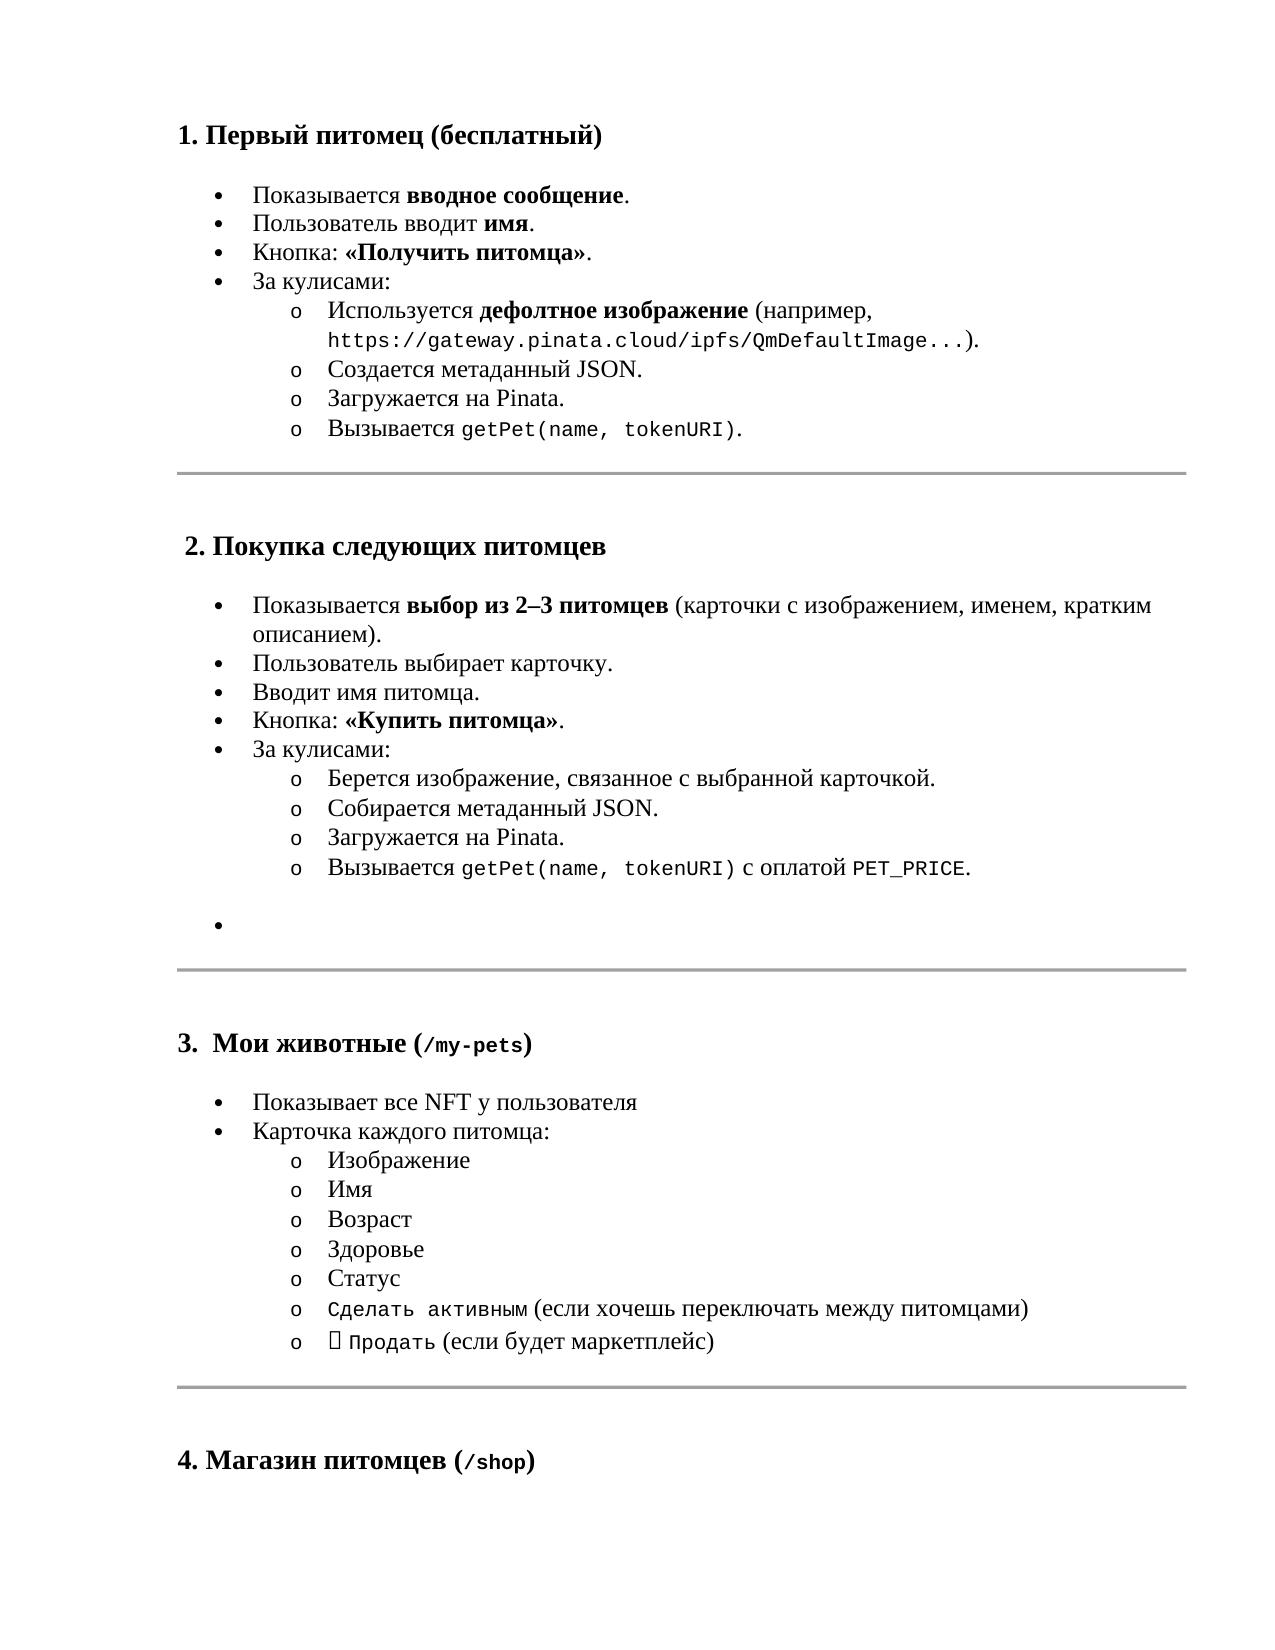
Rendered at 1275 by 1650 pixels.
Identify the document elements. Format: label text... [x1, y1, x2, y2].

list Изображение [290, 1145, 1186, 1174]
list Кнопка: «Получить питомца». [215, 237, 1186, 266]
list Собирается метаданный JSON. [290, 793, 1186, 822]
list За кулисами: [215, 266, 1186, 295]
list Показывает все NFT у пользователя [215, 1087, 1186, 1116]
list Загружается на Pinata. [290, 822, 1186, 852]
list Вызывается getPet(name, tokenURI). [290, 413, 1186, 443]
text 3. Мои животные (/my-pets) [177, 1026, 1186, 1058]
list Вызывается getPet(name, tokenURI) с оплатой PET_PRICE. [290, 852, 1186, 881]
text 4. Магазин питомцев (/shop) [177, 1443, 1186, 1475]
list Показывается выбор из 2–3 питомцев (карточки с изображением, именем, кратким описанием). [215, 591, 1186, 648]
list За кулисами: [215, 734, 1186, 763]
list 🛒 Продать (если будет маркетплейс) [290, 1322, 1186, 1356]
list Берется изображение, связанное с выбранной карточкой. [290, 763, 1186, 793]
list Кнопка: «Купить питомца». [215, 706, 1186, 734]
list Создается метаданный JSON. [290, 354, 1186, 383]
list Здоровье [290, 1234, 1186, 1263]
list Показывается вводное сообщение. [215, 180, 1186, 208]
list Сделать активным (если хочешь переключать между питомцами) [290, 1293, 1186, 1322]
list Загружается на Pinata. [290, 383, 1186, 413]
list Пользователь выбирает карточку. [215, 648, 1186, 677]
list Вводит имя питомца. [215, 677, 1186, 706]
list Возраст [290, 1204, 1186, 1234]
text 1. Первый питомец (бесплатный) [177, 118, 1186, 151]
list Статус [290, 1263, 1186, 1293]
list Используется дефолтное изображение (например, https://gateway.pinata.cloud/ipfs/QmDefaultImage...). [290, 295, 1186, 354]
list Карточка каждого питомца: [215, 1116, 1186, 1145]
text 2. Покупка следующих питомцев [177, 529, 1186, 561]
list Пользователь вводит имя. [215, 208, 1186, 237]
list Имя [290, 1174, 1186, 1204]
